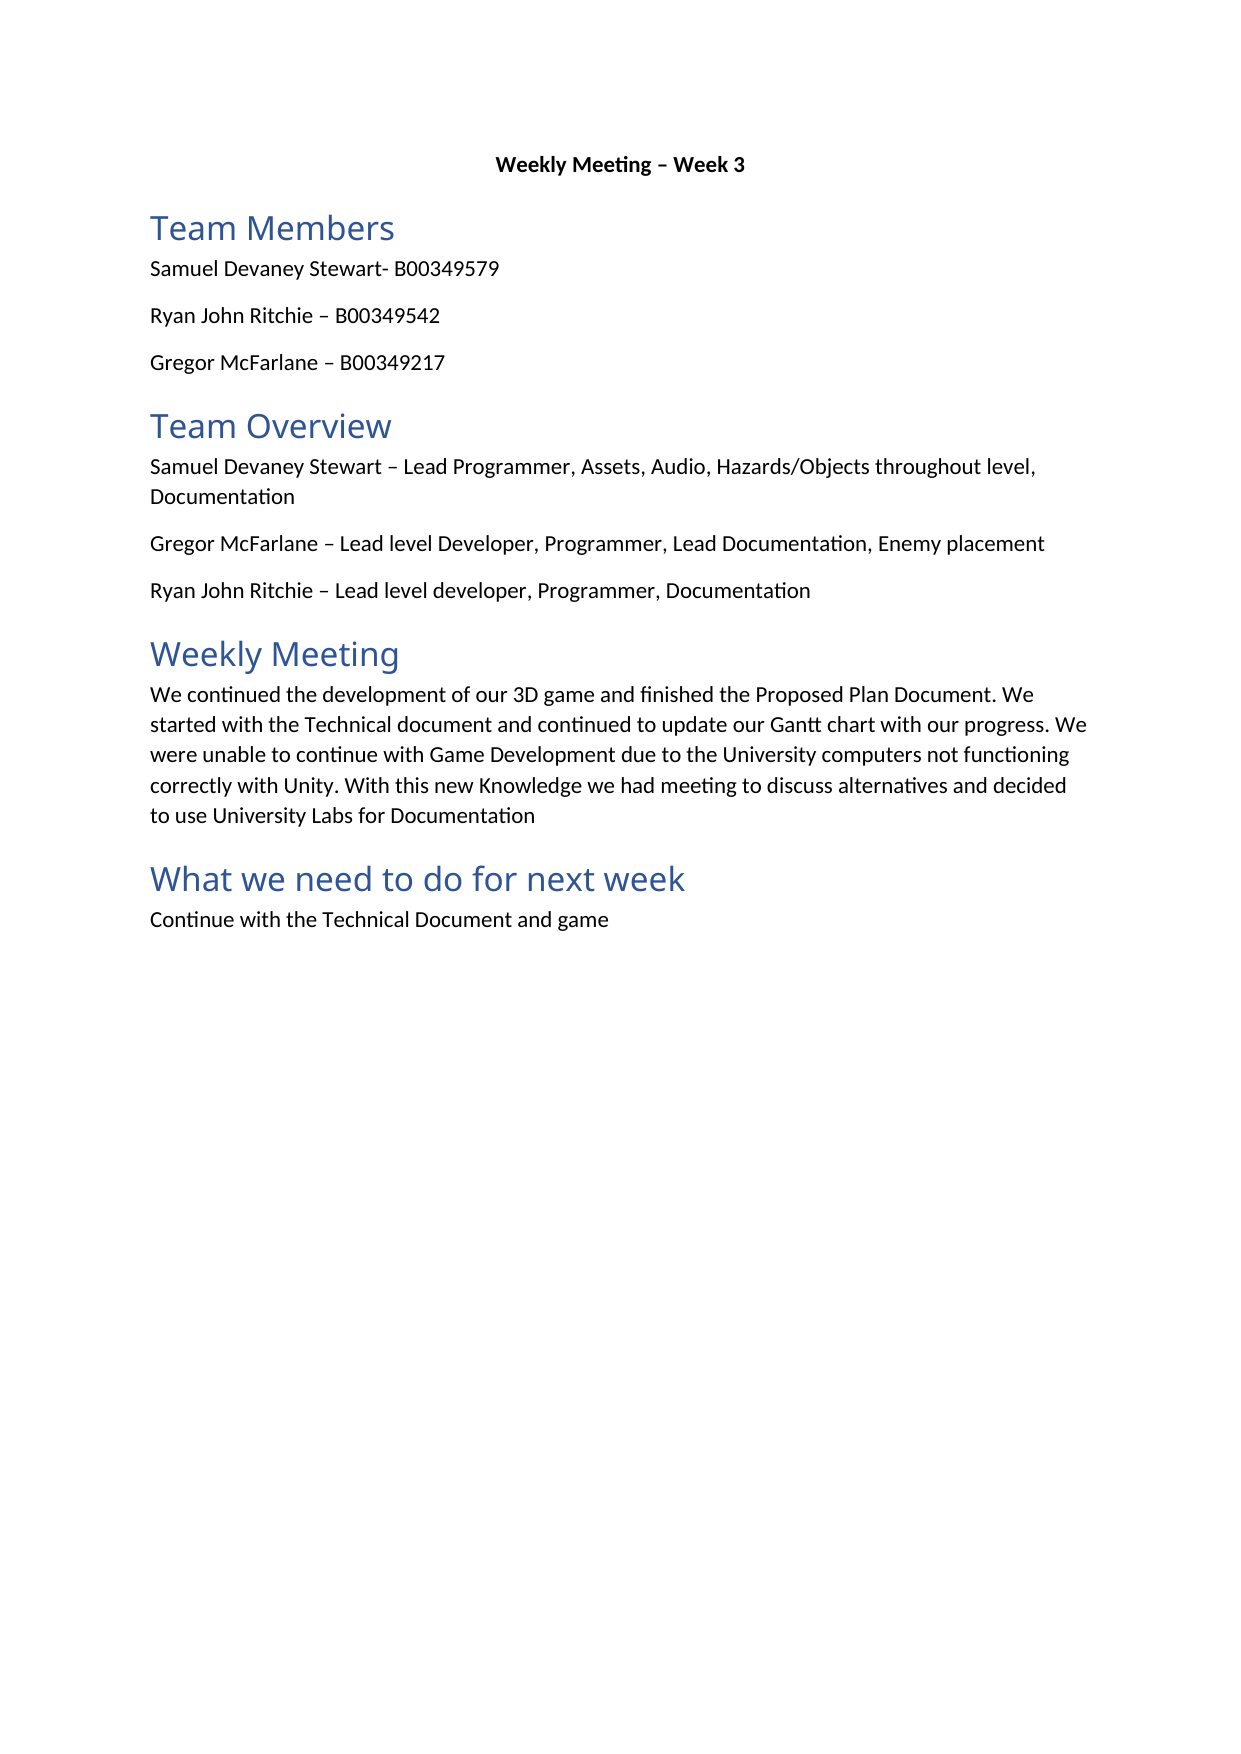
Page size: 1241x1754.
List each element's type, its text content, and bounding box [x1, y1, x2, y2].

text We continued the development of our 3D game and finished the Proposed Plan Document. We started with the Technical document and continued to update our Gantt chart with our progress. We were unable to continue with Game Development due to the University computers not functioning correctly with Unity. With this new Knowledge we had meeting to discuss alternatives and decided to use University Labs for Documentation [150, 680, 1090, 829]
subtitle Weekly Meeting [150, 631, 1090, 677]
text Continue with the Technical Document and game [150, 905, 1090, 933]
text Ryan John Ritchie – Lead level developer, Programmer, Documentation [150, 576, 1090, 604]
subtitle Team Overview [150, 403, 1090, 448]
text Samuel Devaney Stewart- B00349579 [150, 254, 1090, 282]
text Gregor McFarlane – Lead level Developer, Programmer, Lead Documentation, Enemy placement [150, 529, 1090, 557]
subtitle What we need to do for next week [150, 856, 1090, 902]
text Samuel Devaney Stewart – Lead Programmer, Assets, Audio, Hazards/Objects throughout level, Documentation [150, 452, 1090, 510]
subtitle Team Members [150, 205, 1090, 251]
text Ryan John Ritchie – B00349542 [150, 301, 1090, 329]
text Gregor McFarlane – B00349217 [150, 348, 1090, 376]
text Weekly Meeting – Week 3 [150, 150, 1090, 178]
